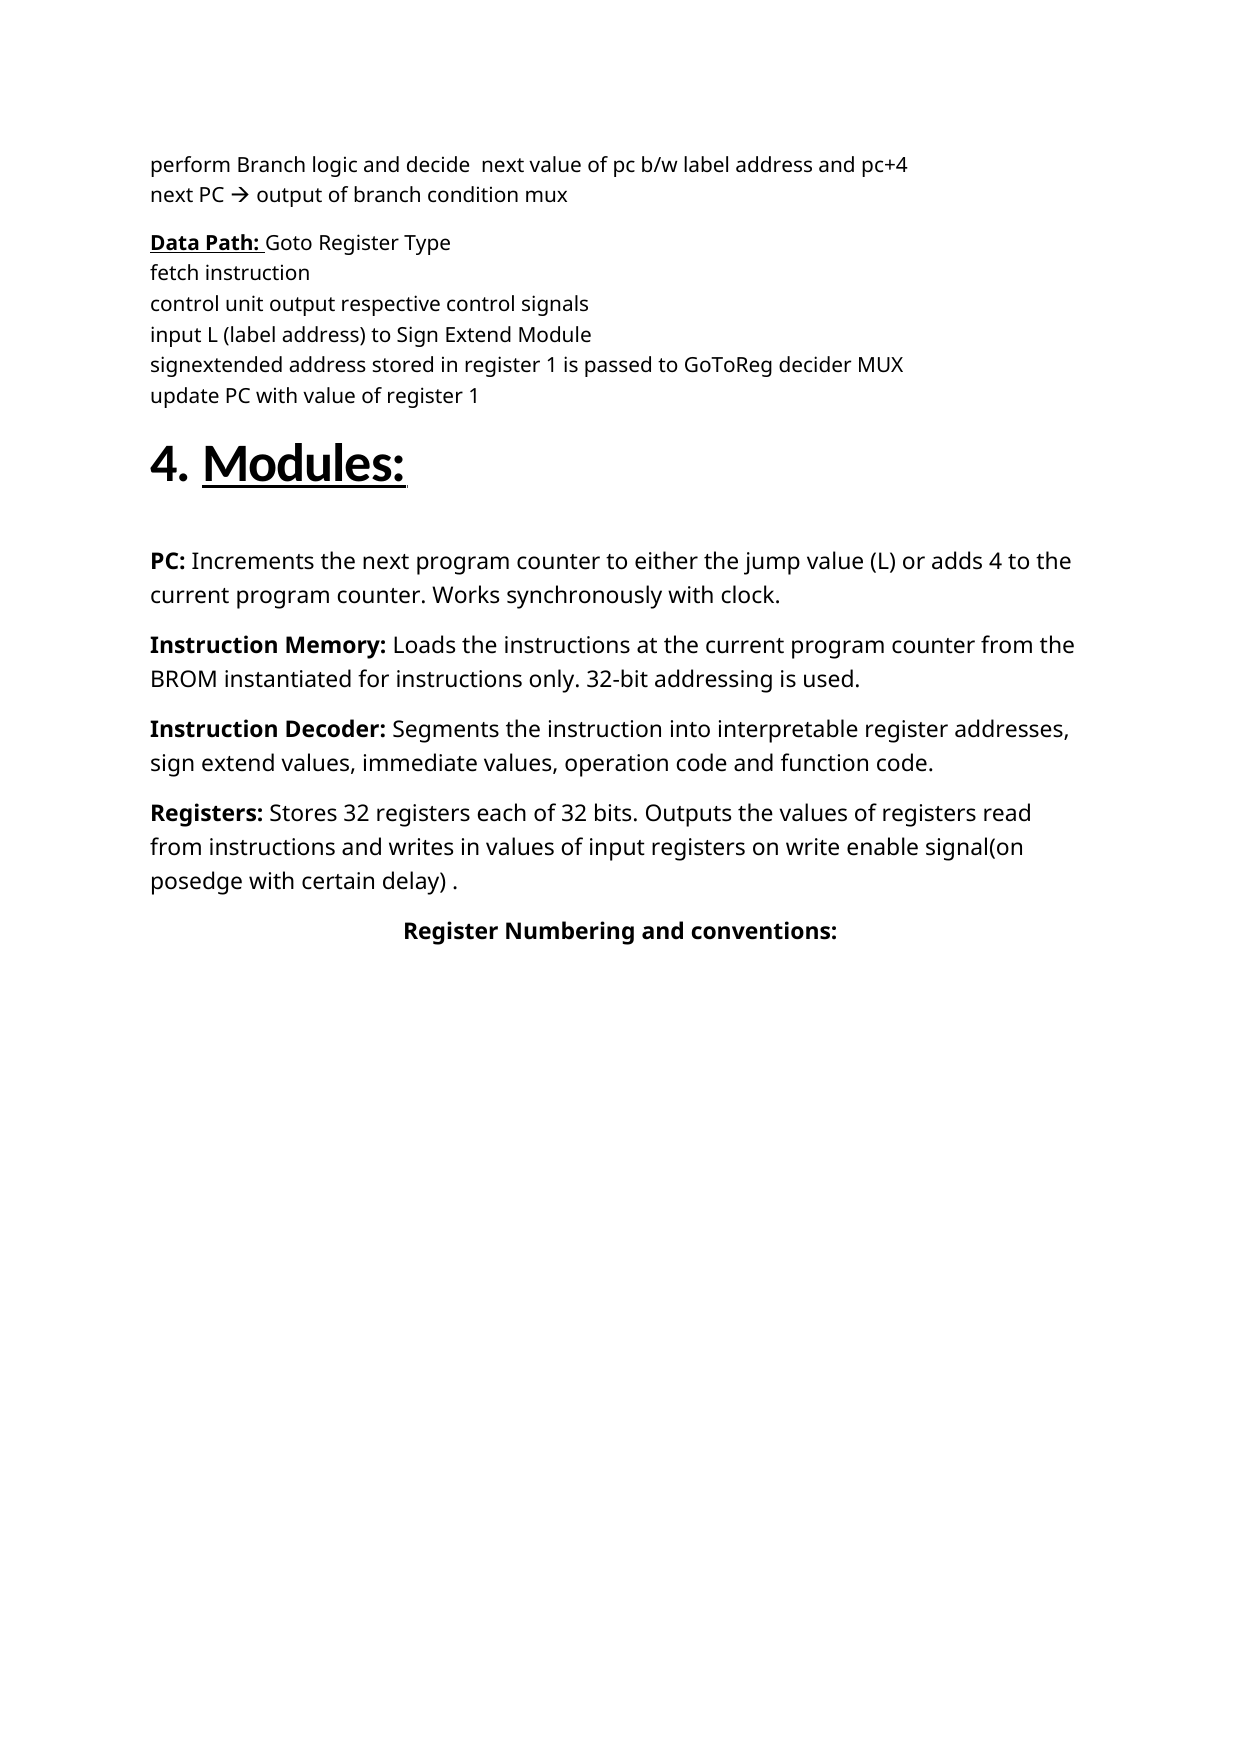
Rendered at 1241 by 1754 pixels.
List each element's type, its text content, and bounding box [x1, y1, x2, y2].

text Instruction Memory: Loads the instructions at the current program counter from the BROM instantiated for instructions only. 32-bit addressing is used. [150, 629, 1090, 694]
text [150, 150, 1090, 209]
text Data Path: Goto Register Type fetch instruction control unit output respective control signals input L (label address) to Sign Extend Module signextended address stored in register 1 is passed to GoToReg decider MUX update PC with value of register 1 [150, 228, 1090, 409]
text Instruction Decoder: Segments the instruction into interpretable register addresses, sign extend values, immediate values, operation code and function code. [150, 713, 1090, 778]
text Registers: Stores 32 registers each of 32 bits. Outputs the values of registers read from instructions and writes in values of input registers on write enable signal(on posedge with certain delay) . [150, 797, 1090, 896]
title 4. Modules: [150, 428, 1090, 494]
text PC: Increments the next program counter to either the jump value (L) or adds 4 to the current program counter. Works synchronously with clock. [150, 545, 1090, 610]
text Register Numbering and conventions: [150, 915, 1090, 947]
